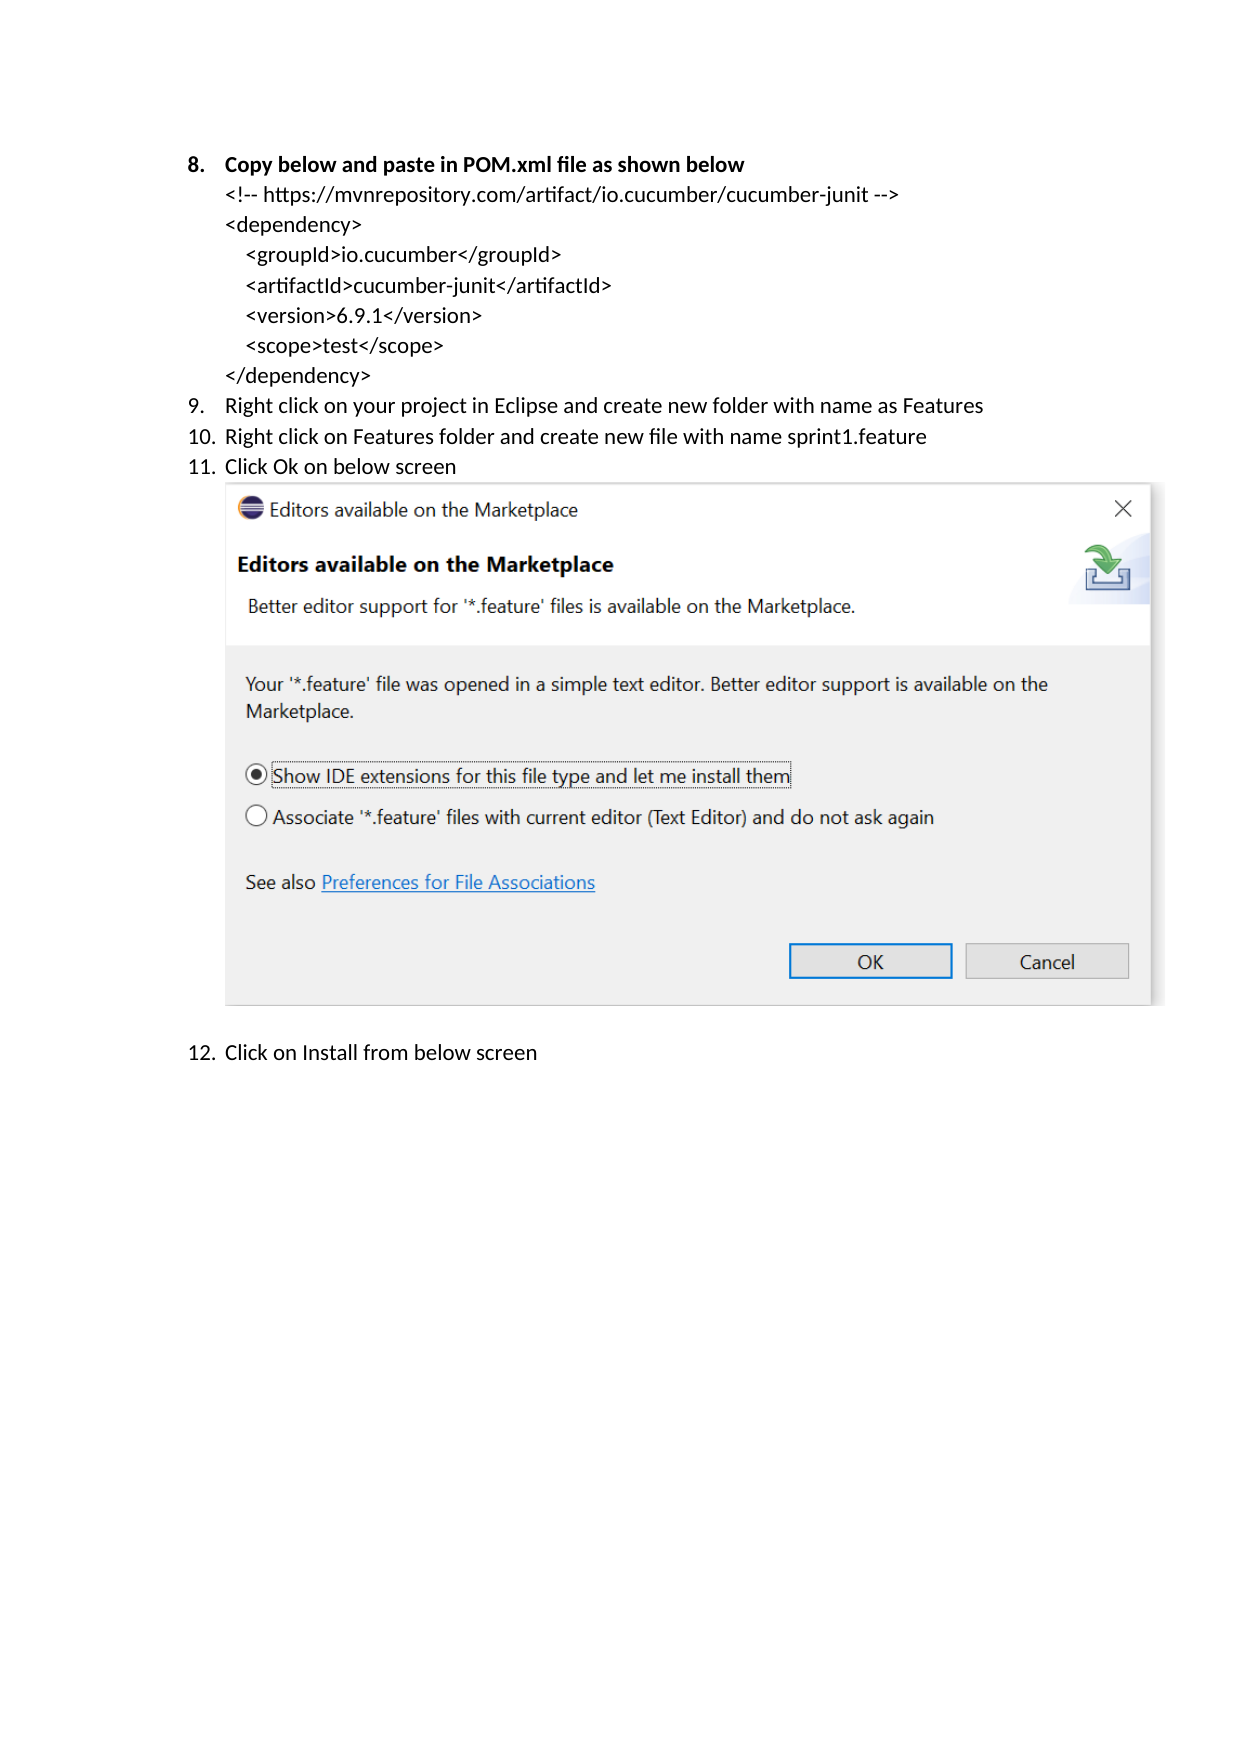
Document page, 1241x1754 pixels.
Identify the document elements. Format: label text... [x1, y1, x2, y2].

list Right click on your project in Eclipse and create new folder with name as Features [187, 392, 1090, 420]
text <scope>test</scope> [225, 331, 1090, 359]
text <version>6.9.1</version> [225, 301, 1090, 329]
text <groupId>io.cucumber</groupId> [225, 241, 1090, 269]
list Click on Install from below screen [187, 1038, 1090, 1066]
text <dependency> [225, 210, 1090, 238]
list Copy below and paste in POM.xml file as shown below [187, 150, 1090, 178]
picture [225, 482, 1166, 1006]
text <!-- https://mvnrepository.com/artifact/io.cucumber/cucumber-junit --> [225, 180, 1090, 208]
text </dependency> [225, 361, 1090, 389]
list Right click on Features folder and create new file with name sprint1.feature [187, 422, 1090, 450]
text <artifactId>cucumber-junit</artifactId> [225, 271, 1090, 299]
